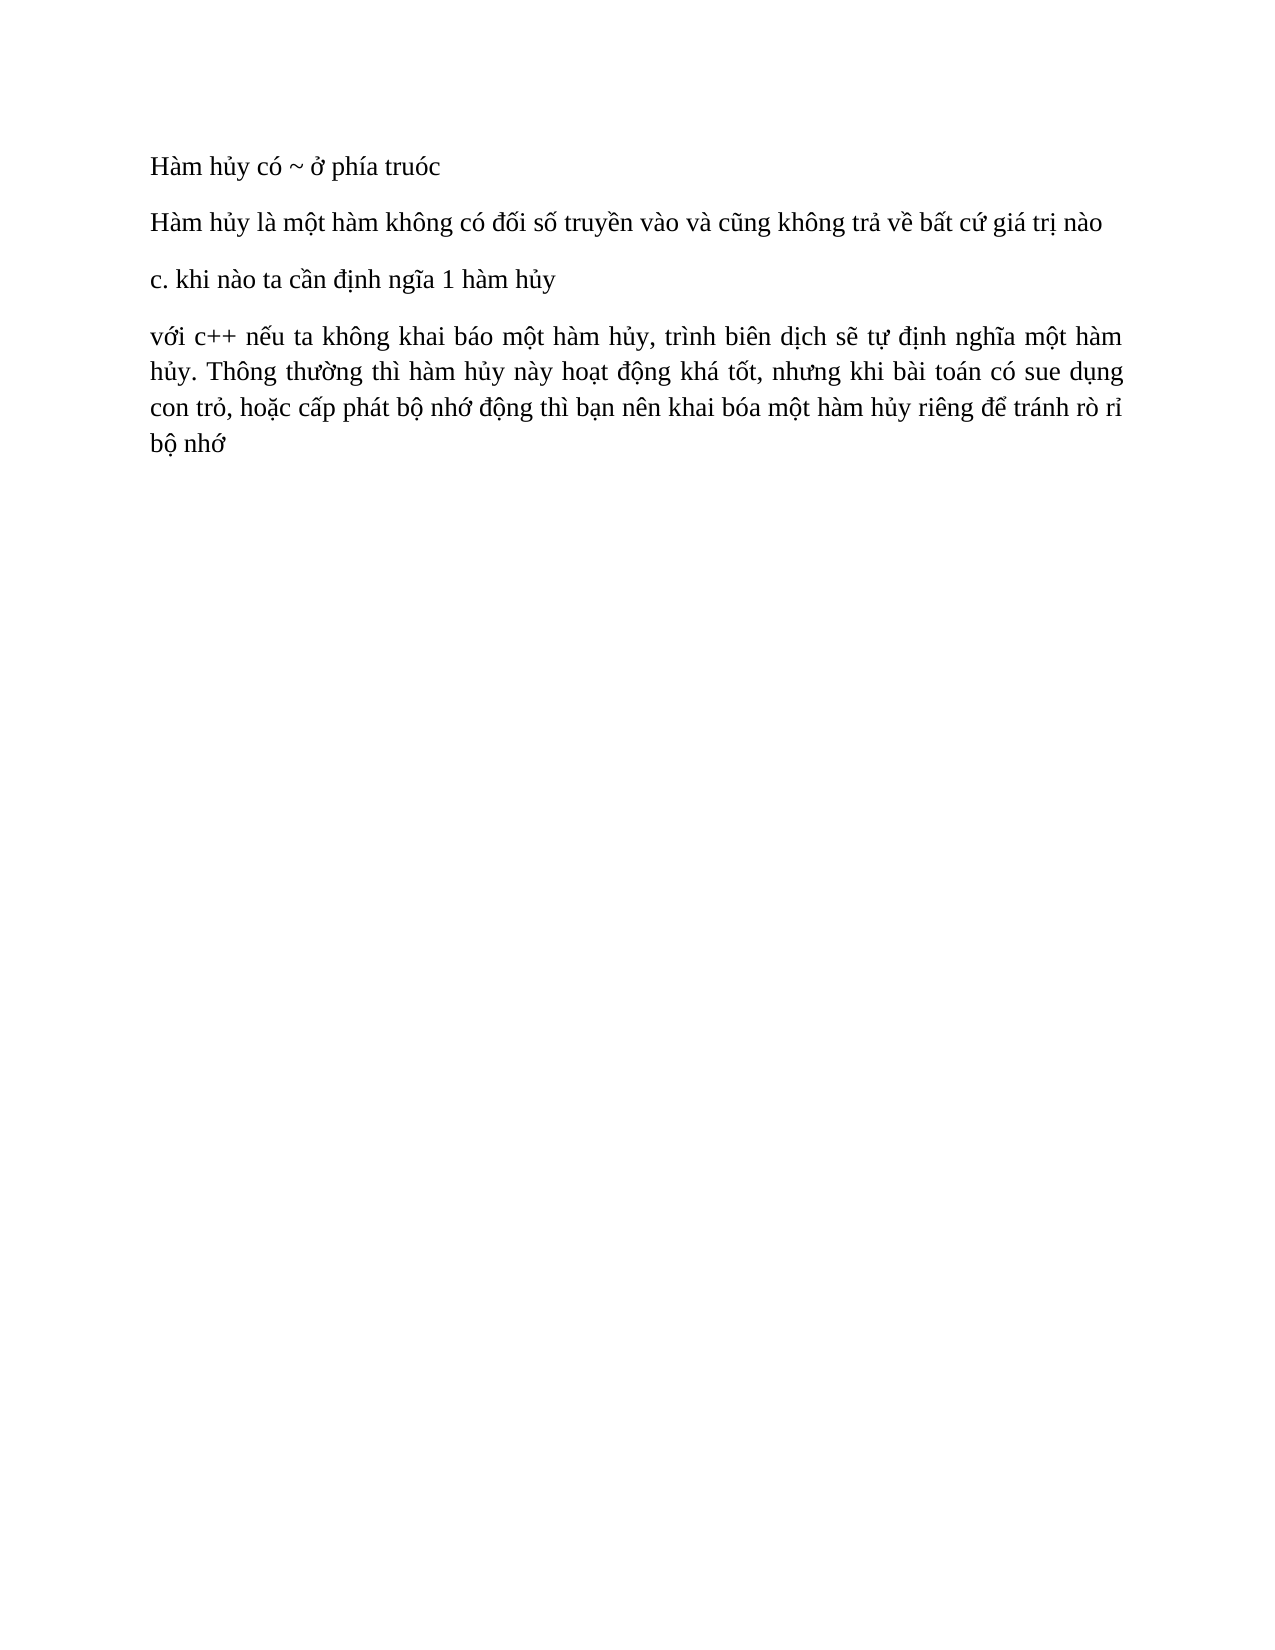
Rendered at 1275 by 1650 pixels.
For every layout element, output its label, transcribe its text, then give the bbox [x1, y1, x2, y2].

text Hàm hủy là một hàm không có đối số truyền vào và cũng không trả về bất cứ giá trị nào [150, 207, 1125, 238]
text c. khi nào ta cần định ngĩa 1 hàm hủy [150, 263, 1125, 294]
text với c++ nếu ta không khai báo một hàm hủy, trình biên dịch sẽ tự định nghĩa một hàm hủy. Thông thường thì hàm hủy này hoạt động khá tốt, nhưng khi bài toán có sue dụng con trỏ, hoặc cấp phát bộ nhớ động thì bạn nên khai bóa một hàm hủy riêng để tránh rò rỉ bộ nhớ [150, 320, 1125, 458]
text Hàm hủy có ~ ở phía truóc [150, 150, 1125, 181]
